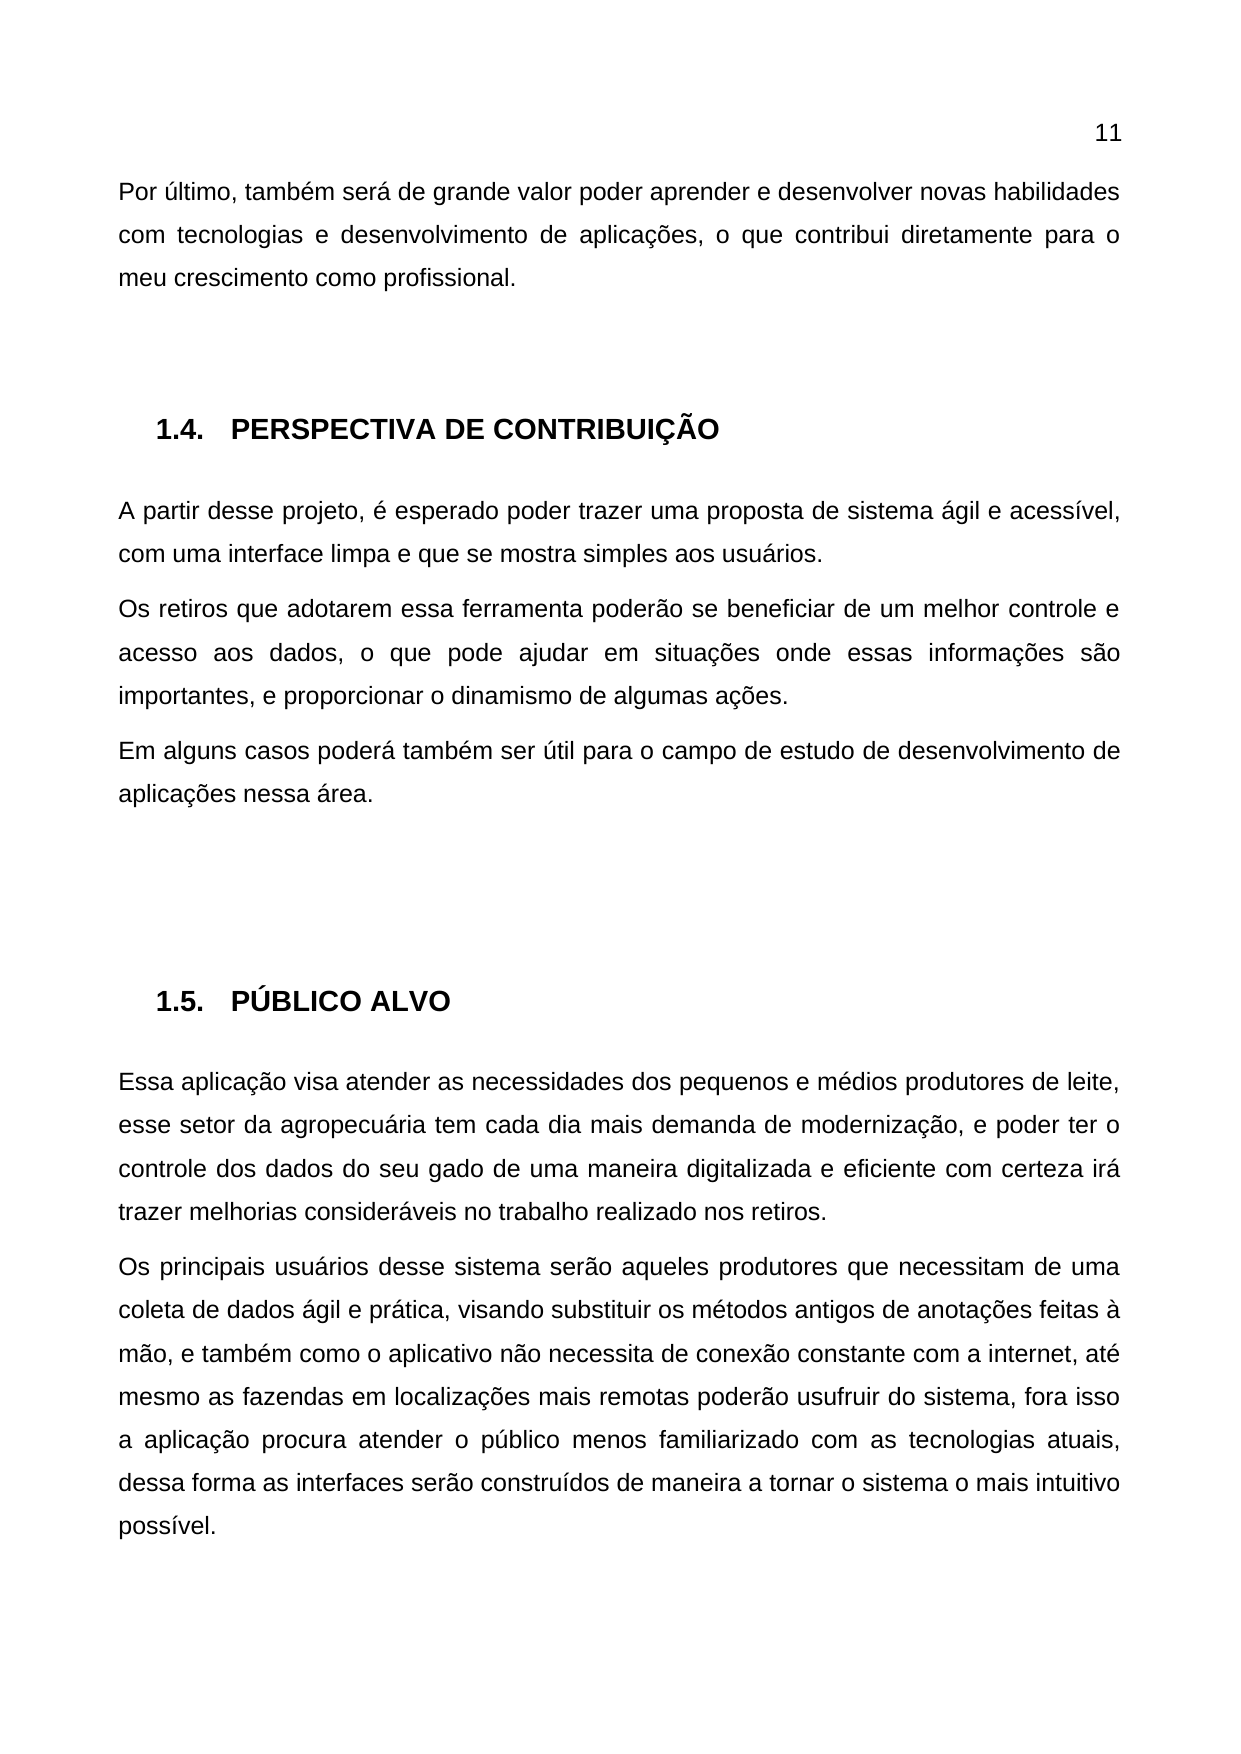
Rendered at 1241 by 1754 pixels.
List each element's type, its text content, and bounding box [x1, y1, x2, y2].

subtitle público alvo [156, 984, 1122, 1017]
text Essa aplicação visa atender as necessidades dos pequenos e médios produtores de leite, esse setor da agropecuária tem cada dia mais demanda de modernização, e poder ter o controle dos dados do seu gado de uma maneira digitalizada e eficiente com certeza irá trazer melhorias consideráveis no trabalho realizado nos retiros. [118, 1067, 1122, 1226]
text Em alguns casos poderá também ser útil para o campo de estudo de desenvolvimento de aplicações nessa área. [118, 736, 1122, 808]
text Por último, também será de grande valor poder aprender e desenvolver novas habilidades com tecnologias e desenvolvimento de aplicações, o que contribui diretamente para o meu crescimento como profissional. [118, 177, 1122, 292]
text A partir desse projeto, é esperado poder trazer uma proposta de sistema ágil e acessível, com uma interface limpa e que se mostra simples aos usuários. [118, 496, 1122, 568]
text Os retiros que adotarem essa ferramenta poderão se beneficiar de um melhor controle e acesso aos dados, o que pode ajudar em situações onde essas informações são importantes, e proporcionar o dinamismo de algumas ações. [118, 594, 1122, 709]
subtitle perspectiva de contribuição [156, 412, 1122, 446]
text Os principais usuários desse sistema serão aqueles produtores que necessitam de uma coleta de dados ágil e prática, visando substituir os métodos antigos de anotações feitas à mão, e também como o aplicativo não necessita de conexão constante com a internet, até mesmo as fazendas em localizações mais remotas poderão usufruir do sistema, fora isso a aplicação procura atender o público menos familiarizado com as tecnologias atuais, dessa forma as interfaces serão construídos de maneira a tornar o sistema o mais intuitivo possível. [118, 1252, 1122, 1540]
